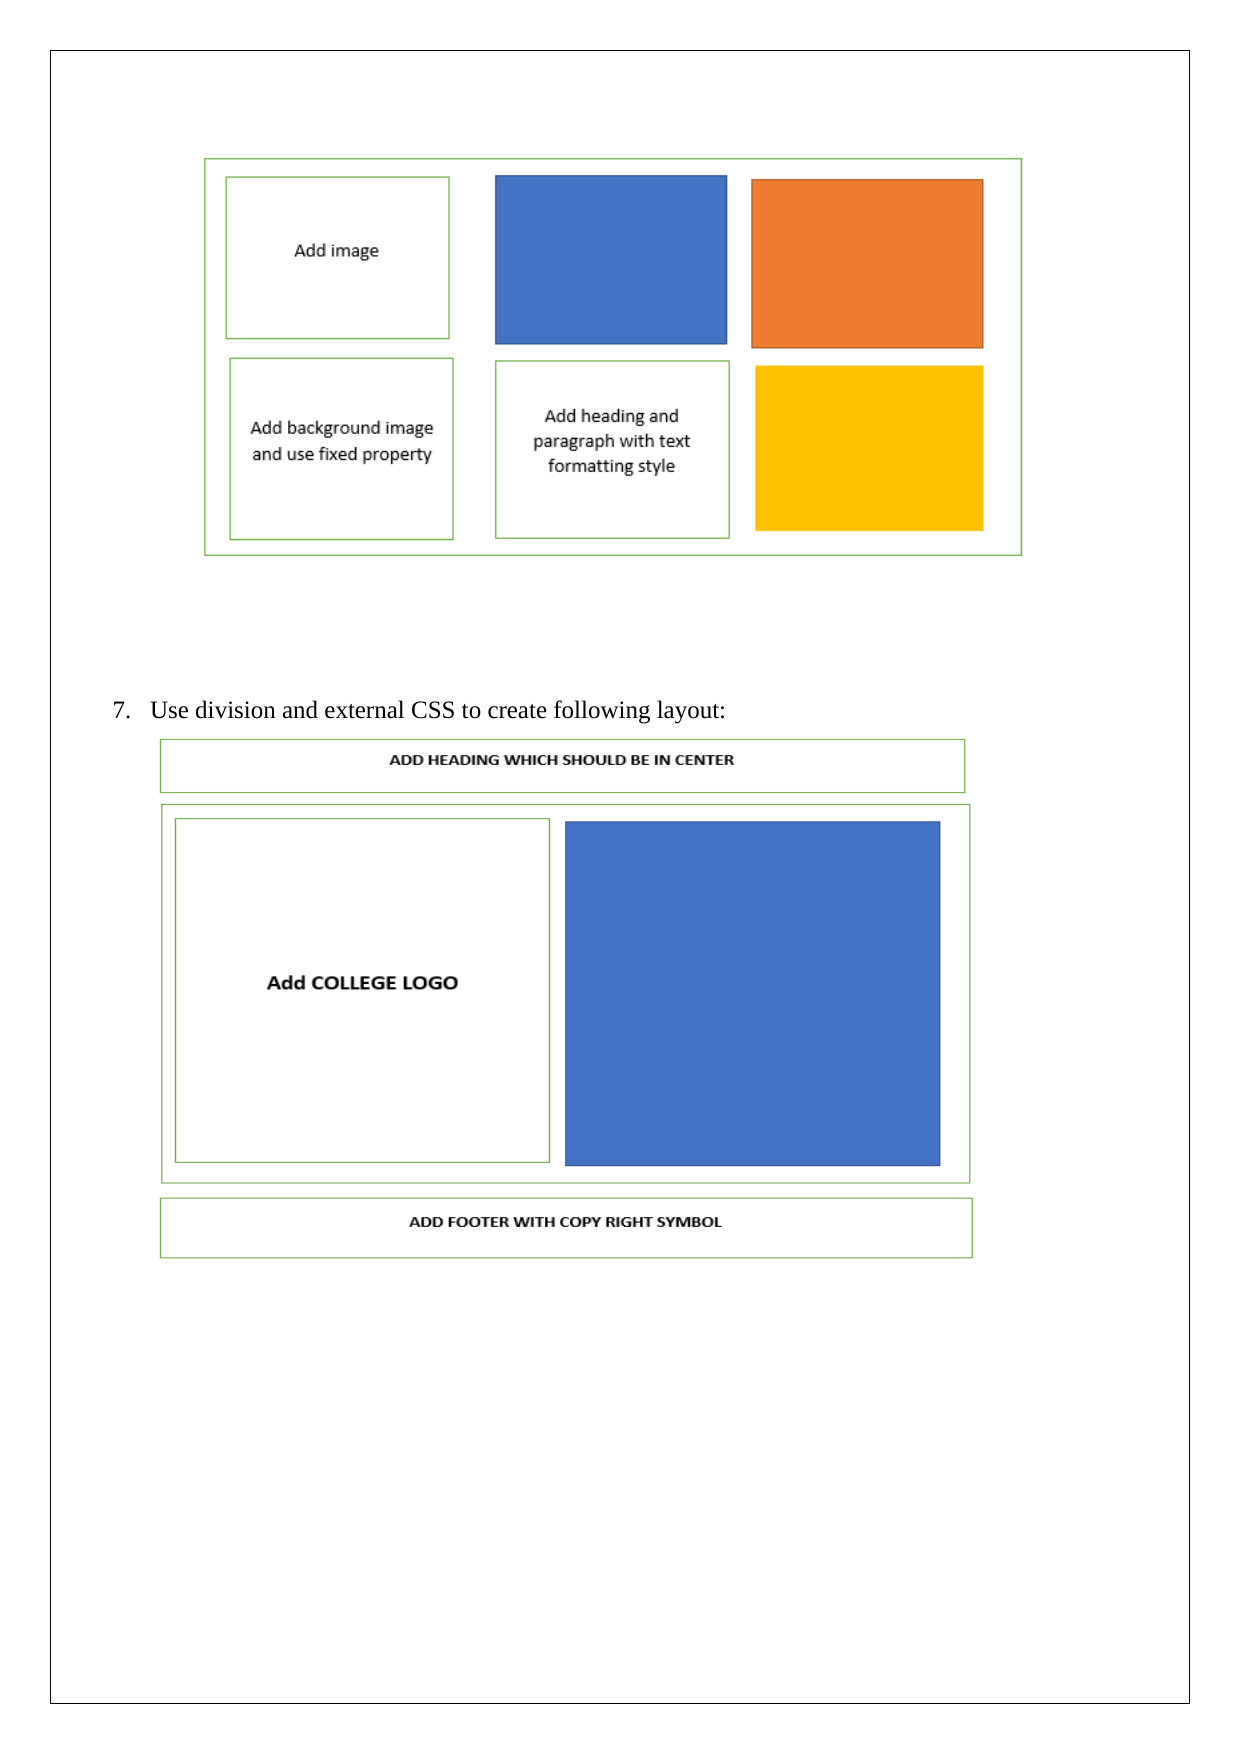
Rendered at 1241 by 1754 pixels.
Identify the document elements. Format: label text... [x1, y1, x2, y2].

list Use division and external CSS to create following layout: [112, 695, 1090, 724]
picture [195, 150, 1045, 564]
picture [150, 728, 983, 1266]
